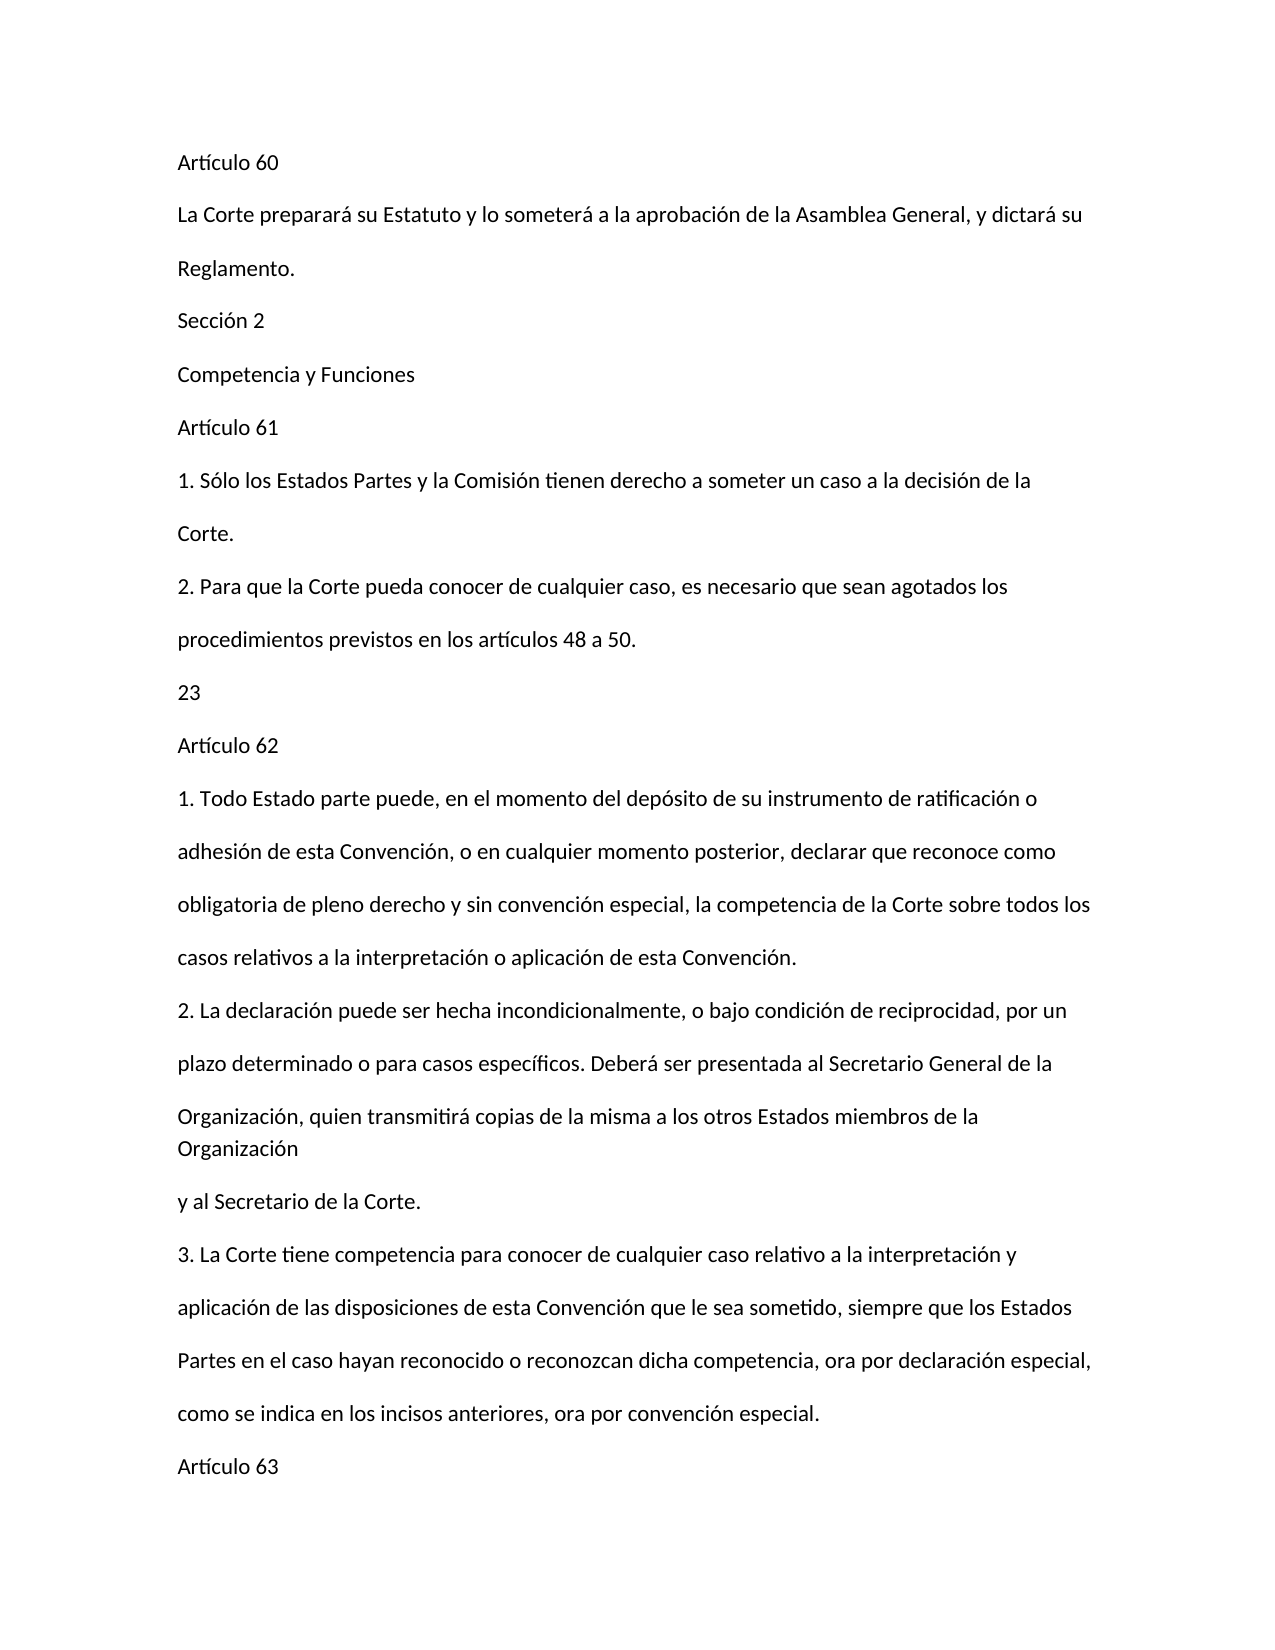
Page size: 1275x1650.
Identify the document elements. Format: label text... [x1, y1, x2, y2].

text 2. Para que la Corte pueda conocer de cualquier caso, es necesario que sean agotados los [177, 572, 1098, 600]
text Competencia y Funciones [177, 360, 1098, 388]
text plazo determinado o para casos específicos. Deberá ser presentada al Secretario General de la [177, 1049, 1098, 1077]
text adhesión de esta Convención, o en cualquier momento posterior, declarar que reconoce como [177, 837, 1098, 865]
text Partes en el caso hayan reconocido o reconozcan dicha competencia, ora por declaración especial, [177, 1346, 1098, 1374]
text aplicación de las disposiciones de esta Convención que le sea sometido, siempre que los Estados [177, 1293, 1098, 1321]
text 3. La Corte tiene competencia para conocer de cualquier caso relativo a la interpretación y [177, 1240, 1098, 1268]
text 2. La declaración puede ser hecha incondicionalmente, o bajo condición de reciprocidad, por un [177, 996, 1098, 1024]
text Artículo 62 [177, 731, 1098, 759]
text como se indica en los incisos anteriores, ora por convención especial. [177, 1399, 1098, 1427]
text casos relativos a la interpretación o aplicación de esta Convención. [177, 943, 1098, 971]
text procedimientos previstos en los artículos 48 a 50. [177, 625, 1098, 653]
text Artículo 60 [177, 148, 1098, 176]
text obligatoria de pleno derecho y sin convención especial, la competencia de la Corte sobre todos los [177, 890, 1098, 918]
text 23 [177, 678, 1098, 706]
text Corte. [177, 519, 1098, 547]
text Organización, quien transmitirá copias de la misma a los otros Estados miembros de la Organización [177, 1102, 1098, 1162]
text Reglamento. [177, 254, 1098, 282]
text Artículo 63 [177, 1452, 1098, 1480]
text y al Secretario de la Corte. [177, 1187, 1098, 1215]
text Sección 2 [177, 307, 1098, 335]
text La Corte preparará su Estatuto y lo someterá a la aprobación de la Asamblea General, y dictará su [177, 201, 1098, 229]
text Artículo 61 [177, 413, 1098, 441]
text 1. Sólo los Estados Partes y la Comisión tienen derecho a someter un caso a la decisión de la [177, 466, 1098, 494]
text 1. Todo Estado parte puede, en el momento del depósito de su instrumento de ratificación o [177, 784, 1098, 812]
